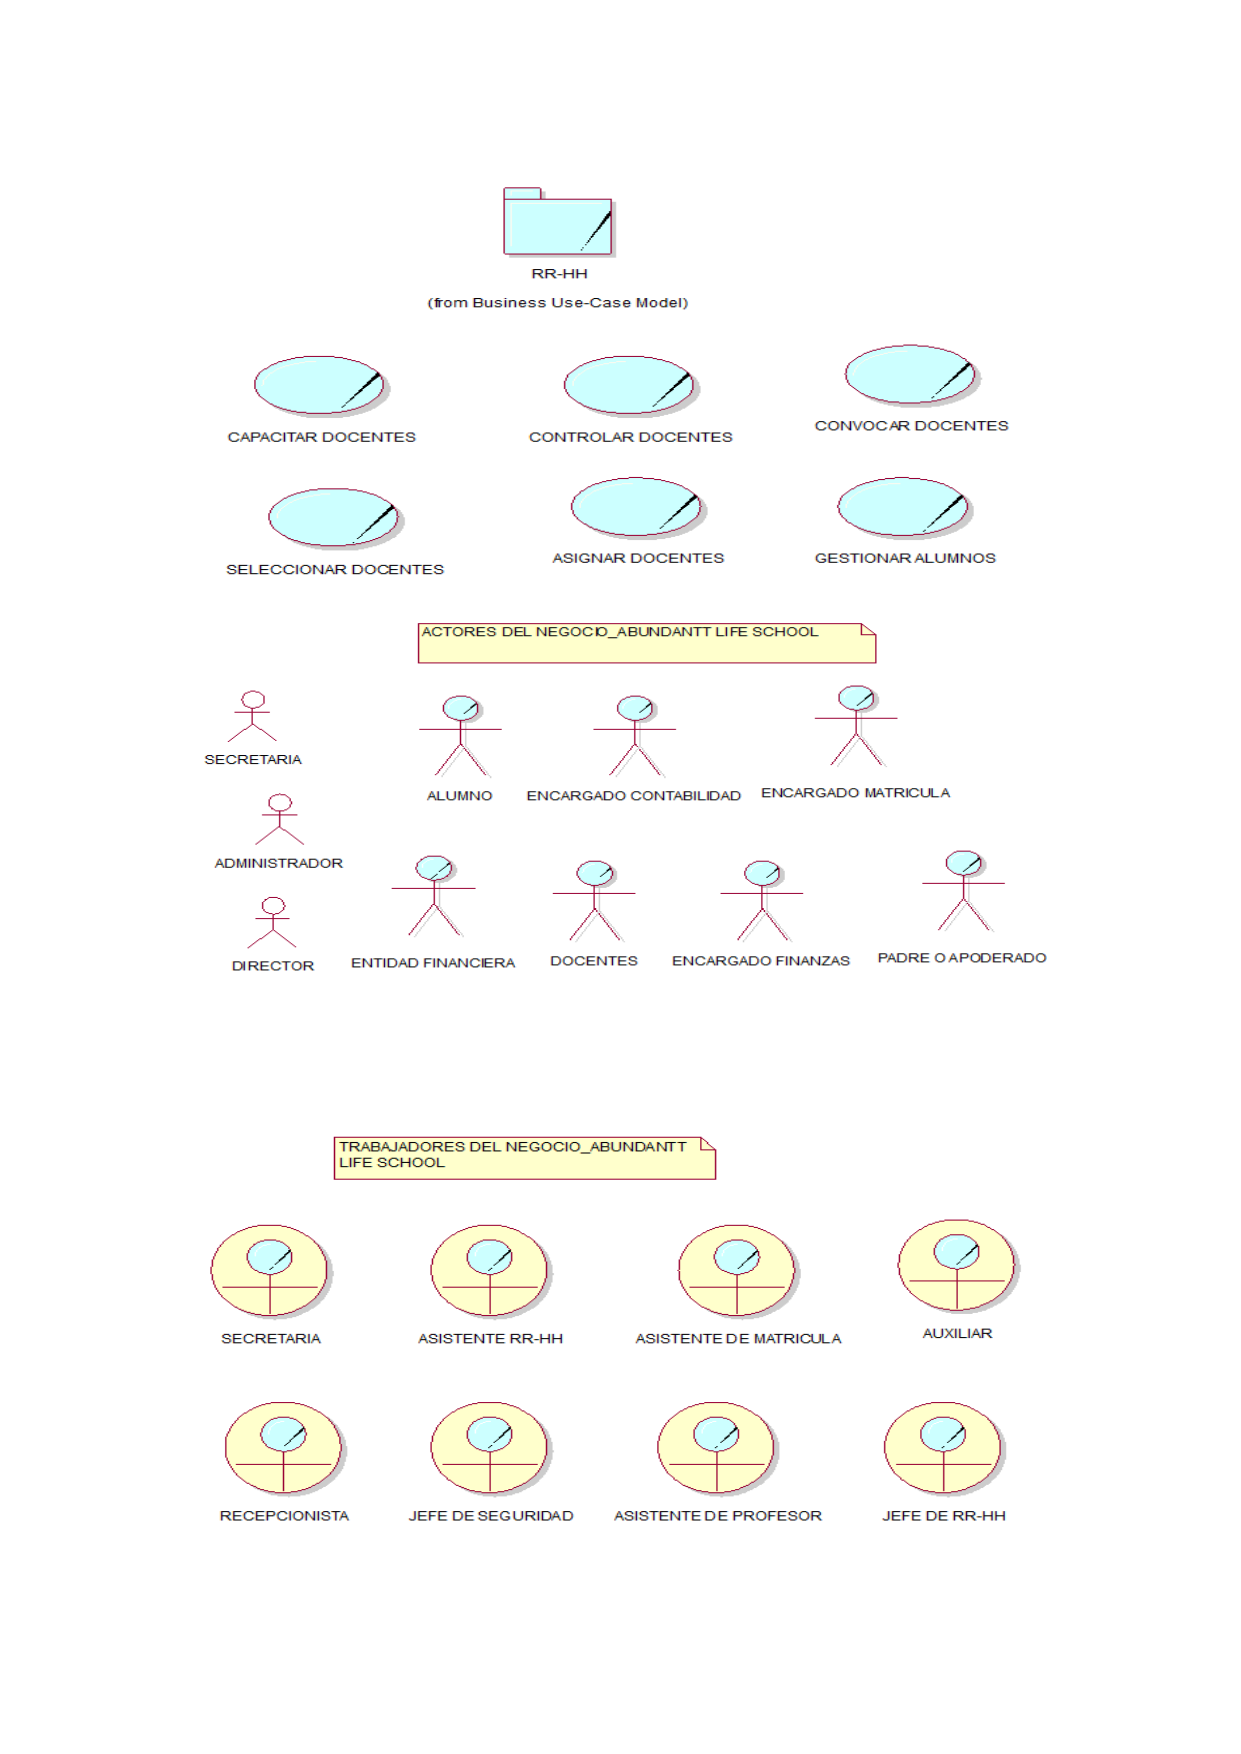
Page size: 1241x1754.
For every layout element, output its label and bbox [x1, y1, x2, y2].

picture [177, 1120, 1063, 1552]
picture [177, 599, 1063, 1055]
picture [177, 147, 1063, 598]
